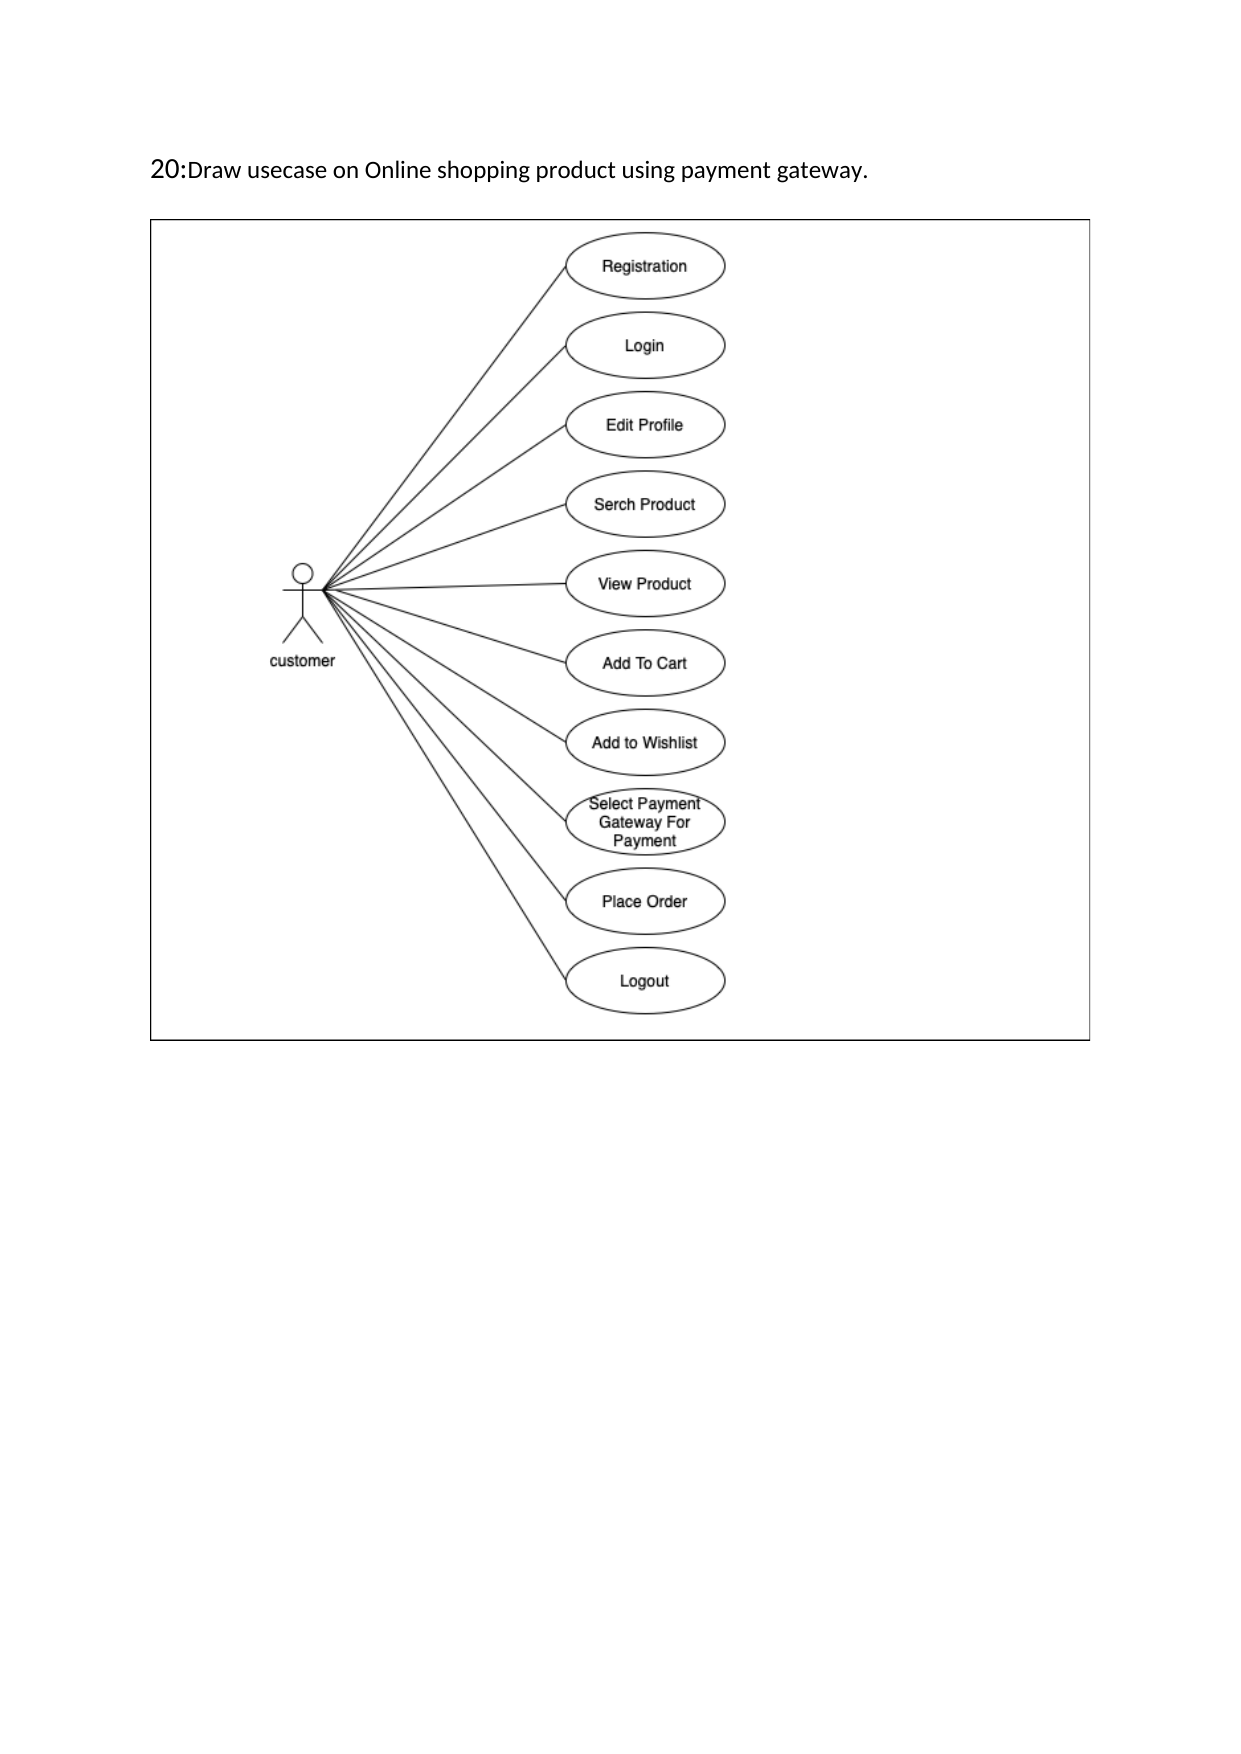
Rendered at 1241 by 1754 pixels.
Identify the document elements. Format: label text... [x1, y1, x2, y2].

picture [150, 219, 1091, 1041]
text 20:Draw usecase on Online shopping product using payment gateway. [150, 150, 1090, 216]
